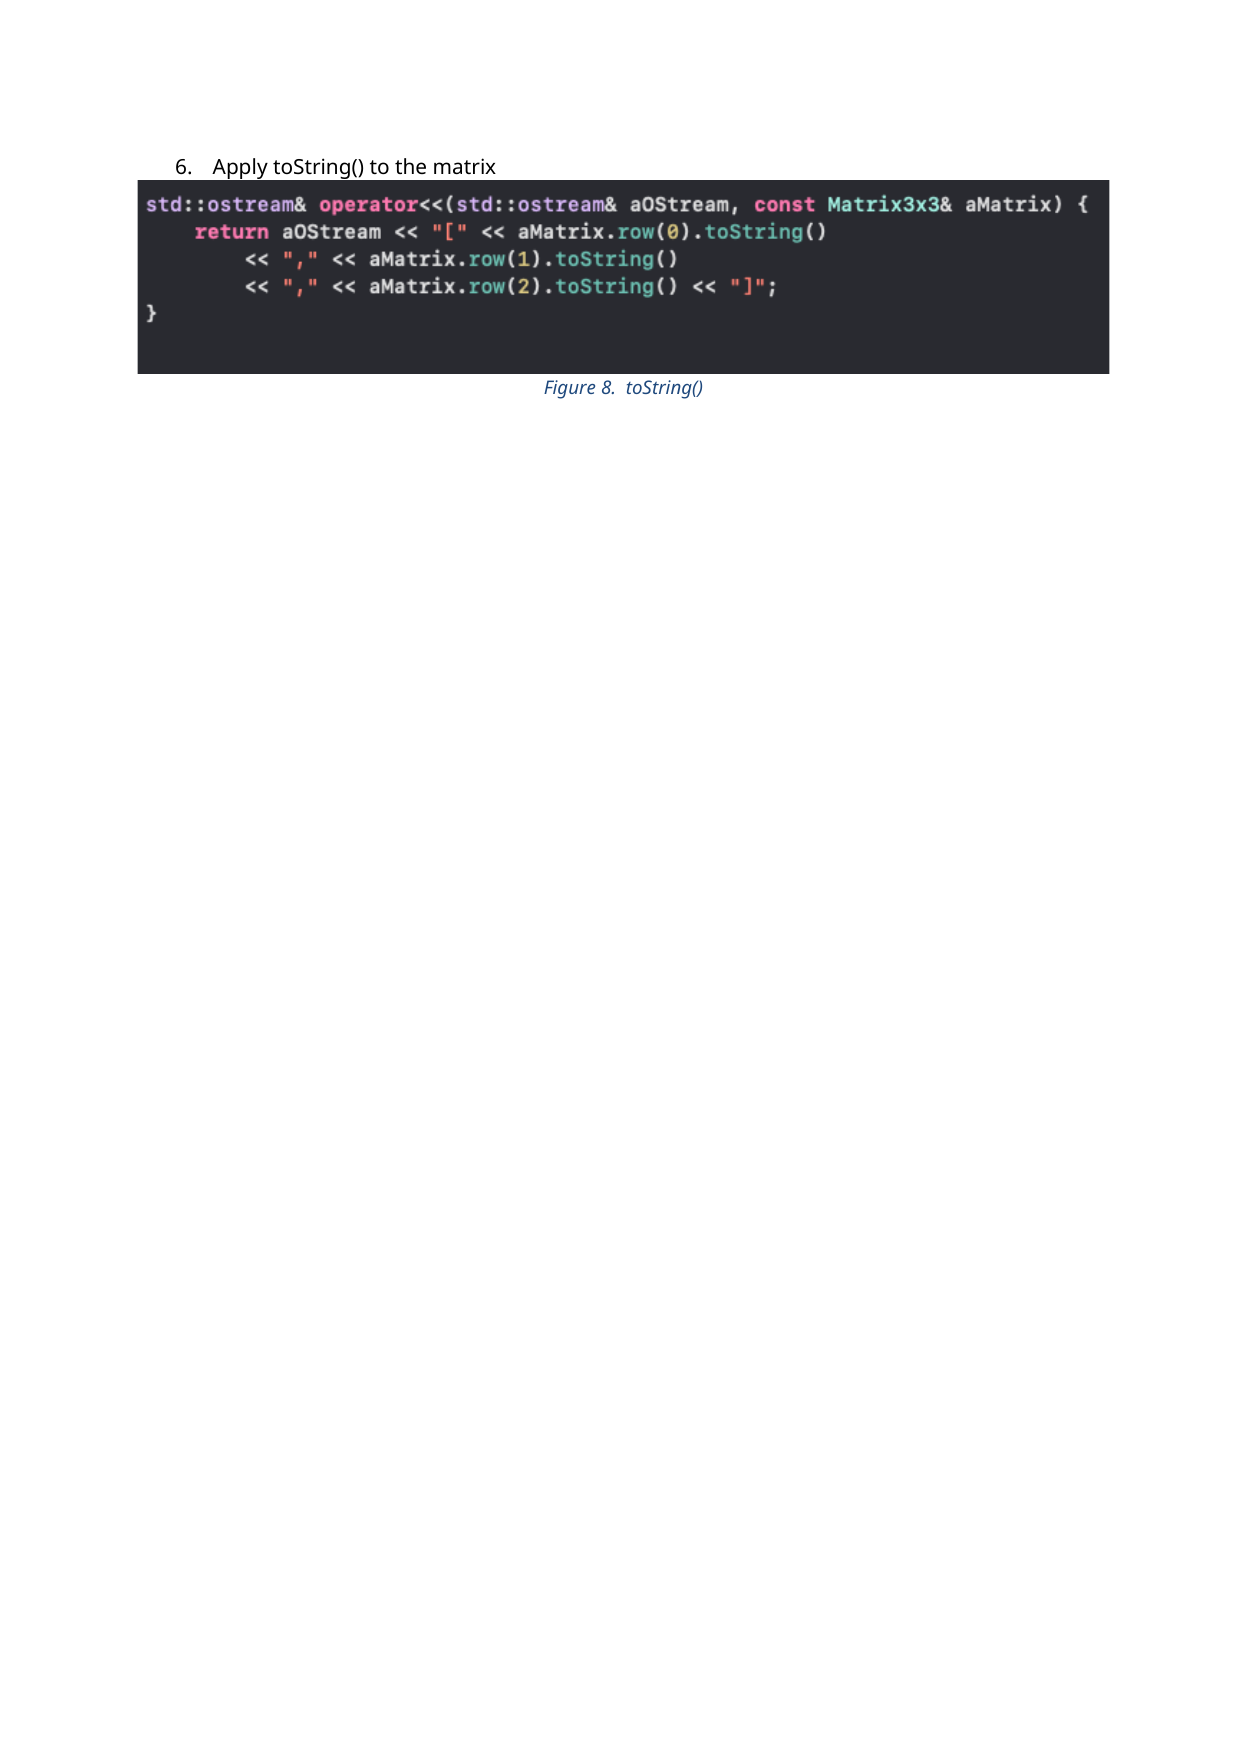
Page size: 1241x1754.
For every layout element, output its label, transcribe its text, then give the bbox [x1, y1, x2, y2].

list Apply toString() to the matrix [175, 152, 1109, 180]
picture [137, 180, 1110, 374]
text Figure 8. toString() [137, 374, 1109, 399]
